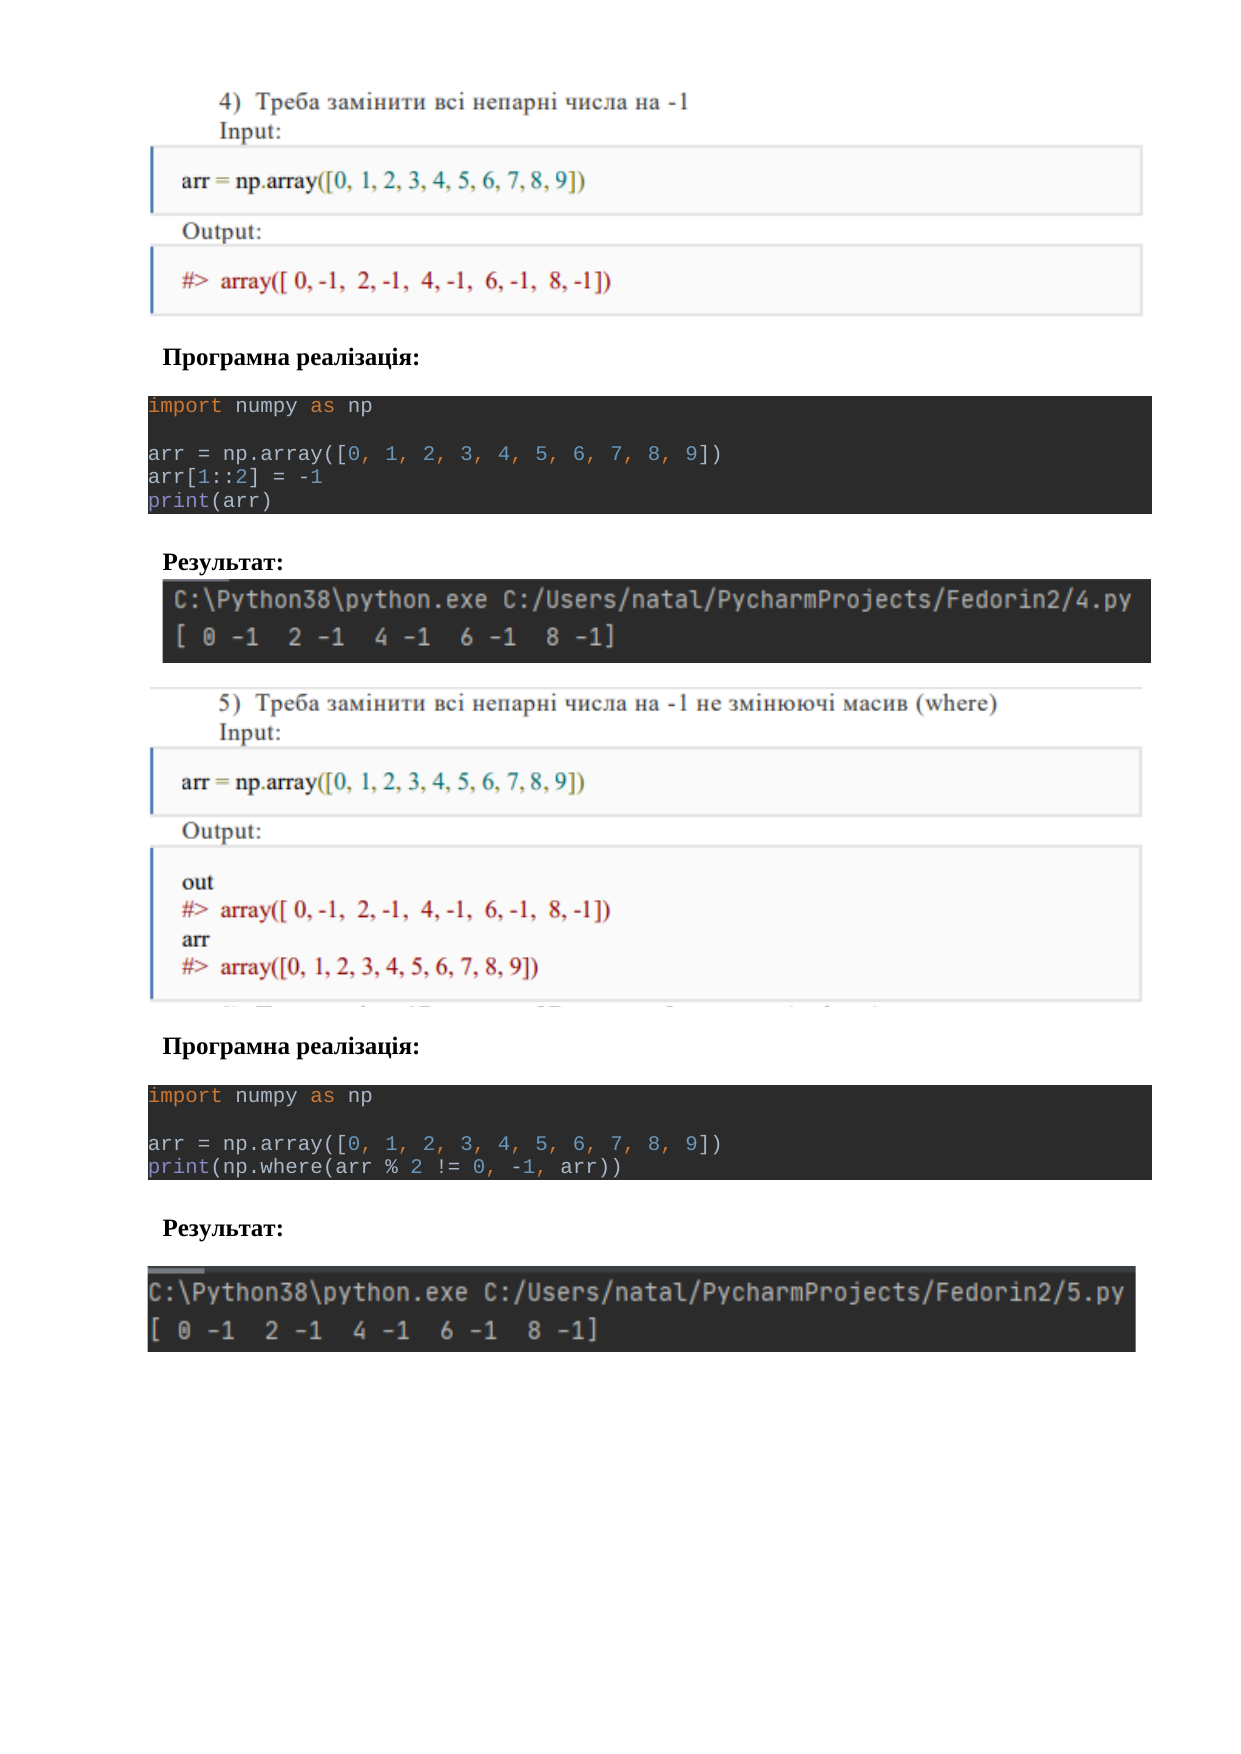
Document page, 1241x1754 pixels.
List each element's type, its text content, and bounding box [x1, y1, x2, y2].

list Результат: [162, 1213, 1152, 1242]
picture [162, 579, 1151, 663]
picture [147, 687, 1148, 1007]
picture [147, 88, 1148, 317]
picture [147, 1266, 1136, 1352]
list Програмна реалізація: [162, 1031, 1152, 1060]
list Програмна реалізація: [162, 342, 1152, 370]
text import numpy as np arr = np.array([0, 1, 2, 3, 4, 5, 6, 7, 8, 9]) arr[1::2] = -1 print(arr) [148, 396, 1152, 514]
list Результат: [162, 547, 1152, 576]
text import numpy as np arr = np.array([0, 1, 2, 3, 4, 5, 6, 7, 8, 9]) print(np.where(arr % 2 != 0, -1, arr)) [148, 1085, 1152, 1180]
